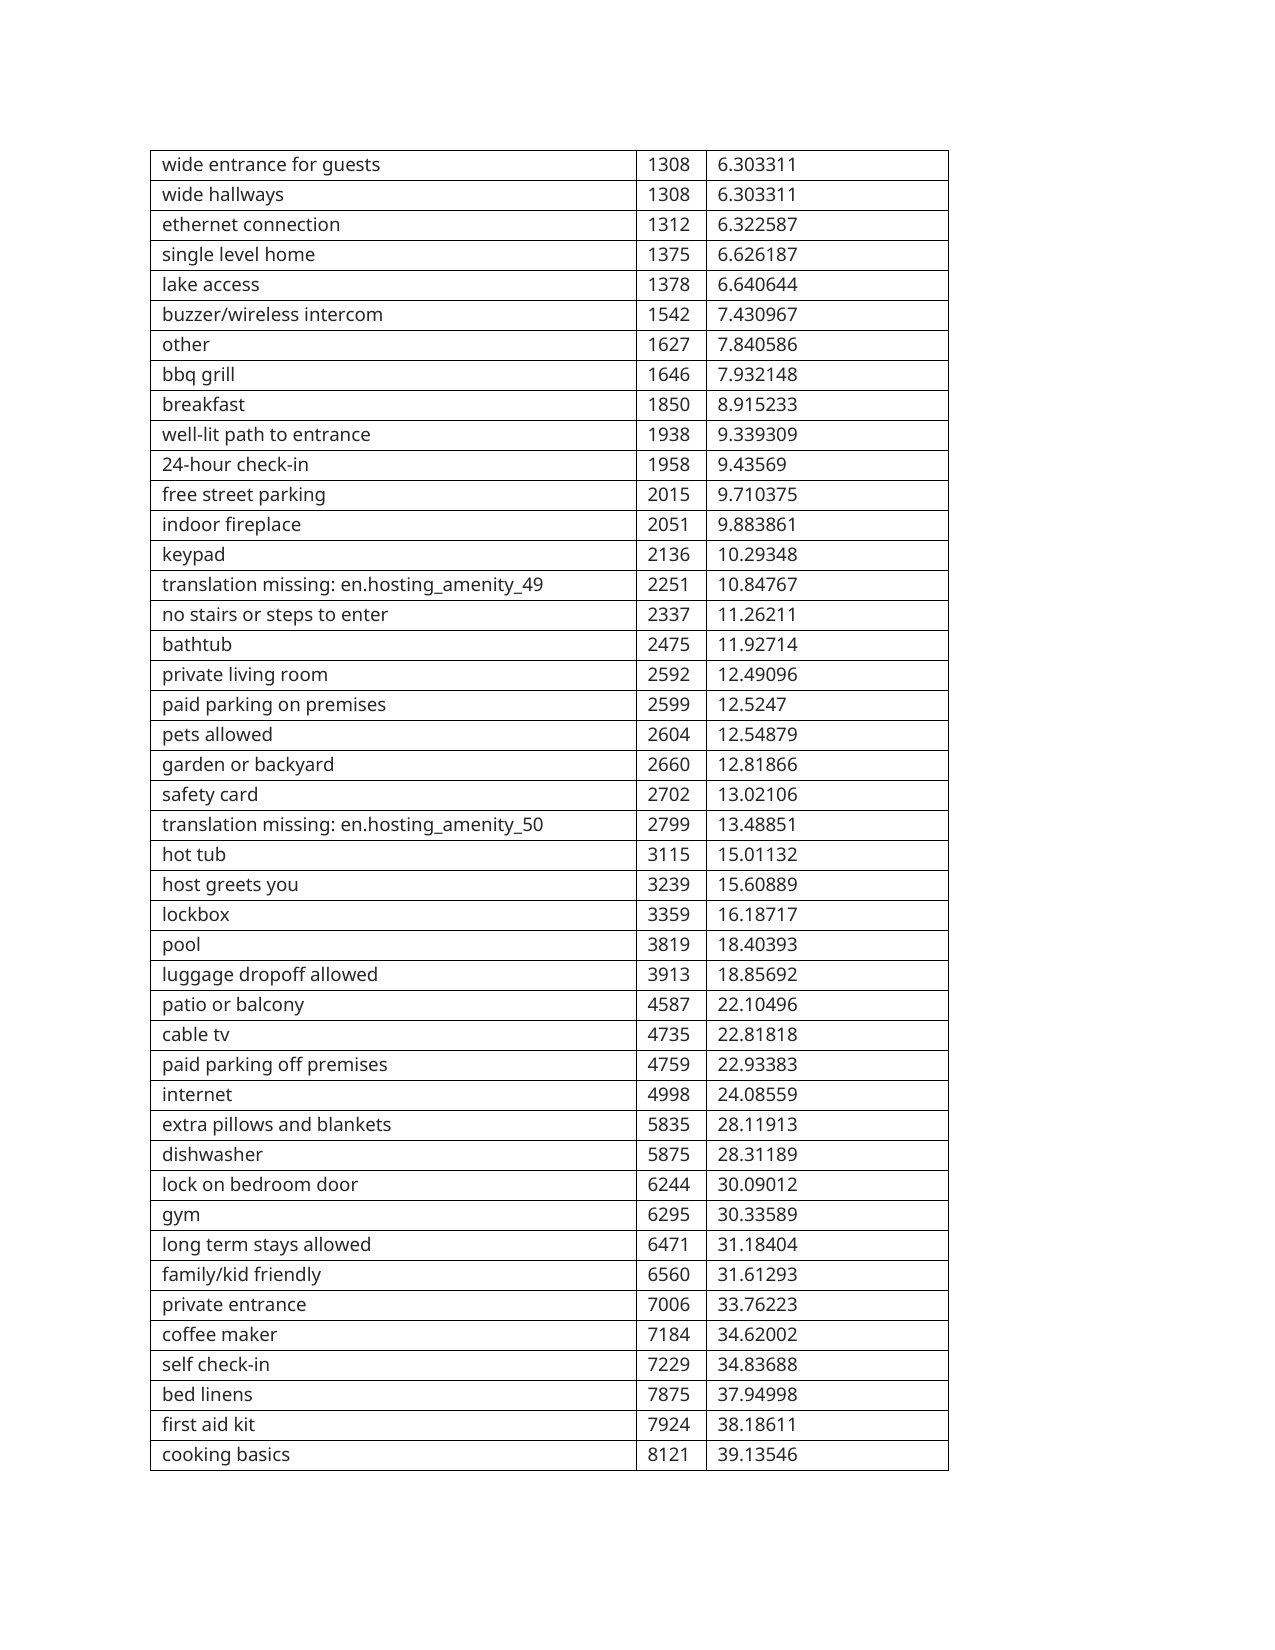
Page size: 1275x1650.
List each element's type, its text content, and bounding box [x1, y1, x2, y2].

table_cell 6295 [637, 1201, 706, 1230]
table_cell 10.84767 [707, 571, 948, 600]
table_cell 1646 [637, 361, 706, 390]
table_cell family/kid friendly [151, 1261, 636, 1290]
table_cell wide hallways [151, 181, 636, 210]
table_cell 4998 [637, 1081, 706, 1110]
table_cell 3359 [637, 901, 706, 930]
table_cell 1850 [637, 391, 706, 420]
table_cell well-lit path to entrance [151, 421, 636, 450]
table_cell 18.40393 [707, 931, 948, 960]
table_cell 5835 [637, 1111, 706, 1140]
table_cell ethernet connection [151, 211, 636, 240]
table_cell no stairs or steps to enter [151, 601, 636, 630]
table_cell 6.303311 [707, 181, 948, 210]
table_cell garden or backyard [151, 751, 636, 780]
table_cell wide entrance for guests [151, 151, 636, 180]
table_cell 15.60889 [707, 871, 948, 900]
table_cell dishwasher [151, 1141, 636, 1170]
table_cell 6244 [637, 1171, 706, 1200]
table_cell 11.92714 [707, 631, 948, 660]
table_cell 2251 [637, 571, 706, 600]
table_cell 4759 [637, 1051, 706, 1080]
table_cell 28.11913 [707, 1111, 948, 1140]
table_cell paid parking on premises [151, 691, 636, 720]
table_cell 12.5247 [707, 691, 948, 720]
table_cell 22.81818 [707, 1021, 948, 1050]
table_cell 2015 [637, 481, 706, 510]
table_cell host greets you [151, 871, 636, 900]
table_cell pets allowed [151, 721, 636, 750]
table_cell 22.93383 [707, 1051, 948, 1080]
table_cell 8121 [637, 1441, 706, 1470]
table_cell 1378 [637, 271, 706, 300]
table_cell luggage dropoff allowed [151, 961, 636, 990]
table_cell bathtub [151, 631, 636, 660]
table_cell 24.08559 [707, 1081, 948, 1110]
table_cell breakfast [151, 391, 636, 420]
table_cell buzzer/wireless intercom [151, 301, 636, 330]
table_cell 15.01132 [707, 841, 948, 870]
table_cell 9.883861 [707, 511, 948, 540]
table_cell 6560 [637, 1261, 706, 1290]
table_cell 37.94998 [707, 1381, 948, 1410]
table_cell 38.18611 [707, 1411, 948, 1440]
table_cell paid parking off premises [151, 1051, 636, 1080]
table_cell hot tub [151, 841, 636, 870]
table_cell pool [151, 931, 636, 960]
table_cell self check-in [151, 1351, 636, 1380]
table_cell 1627 [637, 331, 706, 360]
table_cell 1375 [637, 241, 706, 270]
table_cell extra pillows and blankets [151, 1111, 636, 1140]
table_cell 31.61293 [707, 1261, 948, 1290]
table_cell translation missing: en.hosting_amenity_49 [151, 571, 636, 600]
table_cell 2599 [637, 691, 706, 720]
table_cell safety card [151, 781, 636, 810]
table_cell 18.85692 [707, 961, 948, 990]
table_cell 12.81866 [707, 751, 948, 780]
table_cell 30.09012 [707, 1171, 948, 1200]
table_cell 3819 [637, 931, 706, 960]
table_cell 4587 [637, 991, 706, 1020]
table_cell cooking basics [151, 1441, 636, 1470]
table_cell 7924 [637, 1411, 706, 1440]
table_cell 3239 [637, 871, 706, 900]
table_cell 39.13546 [707, 1441, 948, 1470]
table_cell free street parking [151, 481, 636, 510]
table_cell 1542 [637, 301, 706, 330]
table_cell bbq grill [151, 361, 636, 390]
table_cell 2702 [637, 781, 706, 810]
table_cell 6.322587 [707, 211, 948, 240]
table_cell 1308 [637, 181, 706, 210]
table_cell 6471 [637, 1231, 706, 1260]
table_cell lockbox [151, 901, 636, 930]
table_cell 7006 [637, 1291, 706, 1320]
table_cell 7184 [637, 1321, 706, 1350]
table_cell 2136 [637, 541, 706, 570]
table_cell lake access [151, 271, 636, 300]
table_cell 31.18404 [707, 1231, 948, 1260]
table_cell 1958 [637, 451, 706, 480]
table_cell 13.48851 [707, 811, 948, 840]
table_cell 9.339309 [707, 421, 948, 450]
table_cell 6.303311 [707, 151, 948, 180]
table_cell 24-hour check-in [151, 451, 636, 480]
table_cell 2337 [637, 601, 706, 630]
table_cell 33.76223 [707, 1291, 948, 1320]
table_cell 30.33589 [707, 1201, 948, 1230]
table_cell 2051 [637, 511, 706, 540]
table_cell 5875 [637, 1141, 706, 1170]
table_cell 2475 [637, 631, 706, 660]
table_cell 34.83688 [707, 1351, 948, 1380]
table_cell 2592 [637, 661, 706, 690]
table_cell 13.02106 [707, 781, 948, 810]
table_cell 16.18717 [707, 901, 948, 930]
table_cell bed linens [151, 1381, 636, 1410]
table_cell 3913 [637, 961, 706, 990]
table_cell 7875 [637, 1381, 706, 1410]
table_cell 9.43569 [707, 451, 948, 480]
table_cell 34.62002 [707, 1321, 948, 1350]
table_cell cable tv [151, 1021, 636, 1050]
table_cell other [151, 331, 636, 360]
table_cell 4735 [637, 1021, 706, 1050]
table_cell 7.932148 [707, 361, 948, 390]
table_cell 10.29348 [707, 541, 948, 570]
table_cell single level home [151, 241, 636, 270]
table_cell 2660 [637, 751, 706, 780]
table_cell indoor fireplace [151, 511, 636, 540]
table_cell 7.840586 [707, 331, 948, 360]
table_cell internet [151, 1081, 636, 1110]
table_cell patio or balcony [151, 991, 636, 1020]
table_cell keypad [151, 541, 636, 570]
table_cell 6.626187 [707, 241, 948, 270]
table_cell 1938 [637, 421, 706, 450]
table_cell 28.31189 [707, 1141, 948, 1170]
table_cell 6.640644 [707, 271, 948, 300]
table_cell private living room [151, 661, 636, 690]
table_cell 12.54879 [707, 721, 948, 750]
table_cell 2799 [637, 811, 706, 840]
table_cell 8.915233 [707, 391, 948, 420]
table_cell 22.10496 [707, 991, 948, 1020]
table_cell lock on bedroom door [151, 1171, 636, 1200]
table_cell translation missing: en.hosting_amenity_50 [151, 811, 636, 840]
table_cell 7.430967 [707, 301, 948, 330]
table_cell 3115 [637, 841, 706, 870]
table_cell 7229 [637, 1351, 706, 1380]
table_cell 12.49096 [707, 661, 948, 690]
table_cell 1308 [637, 151, 706, 180]
table_cell 2604 [637, 721, 706, 750]
table_cell 9.710375 [707, 481, 948, 510]
table_cell private entrance [151, 1291, 636, 1320]
table_cell gym [151, 1201, 636, 1230]
table_cell long term stays allowed [151, 1231, 636, 1260]
table_cell 1312 [637, 211, 706, 240]
table_cell 11.26211 [707, 601, 948, 630]
table_cell first aid kit [151, 1411, 636, 1440]
table_cell coffee maker [151, 1321, 636, 1350]
